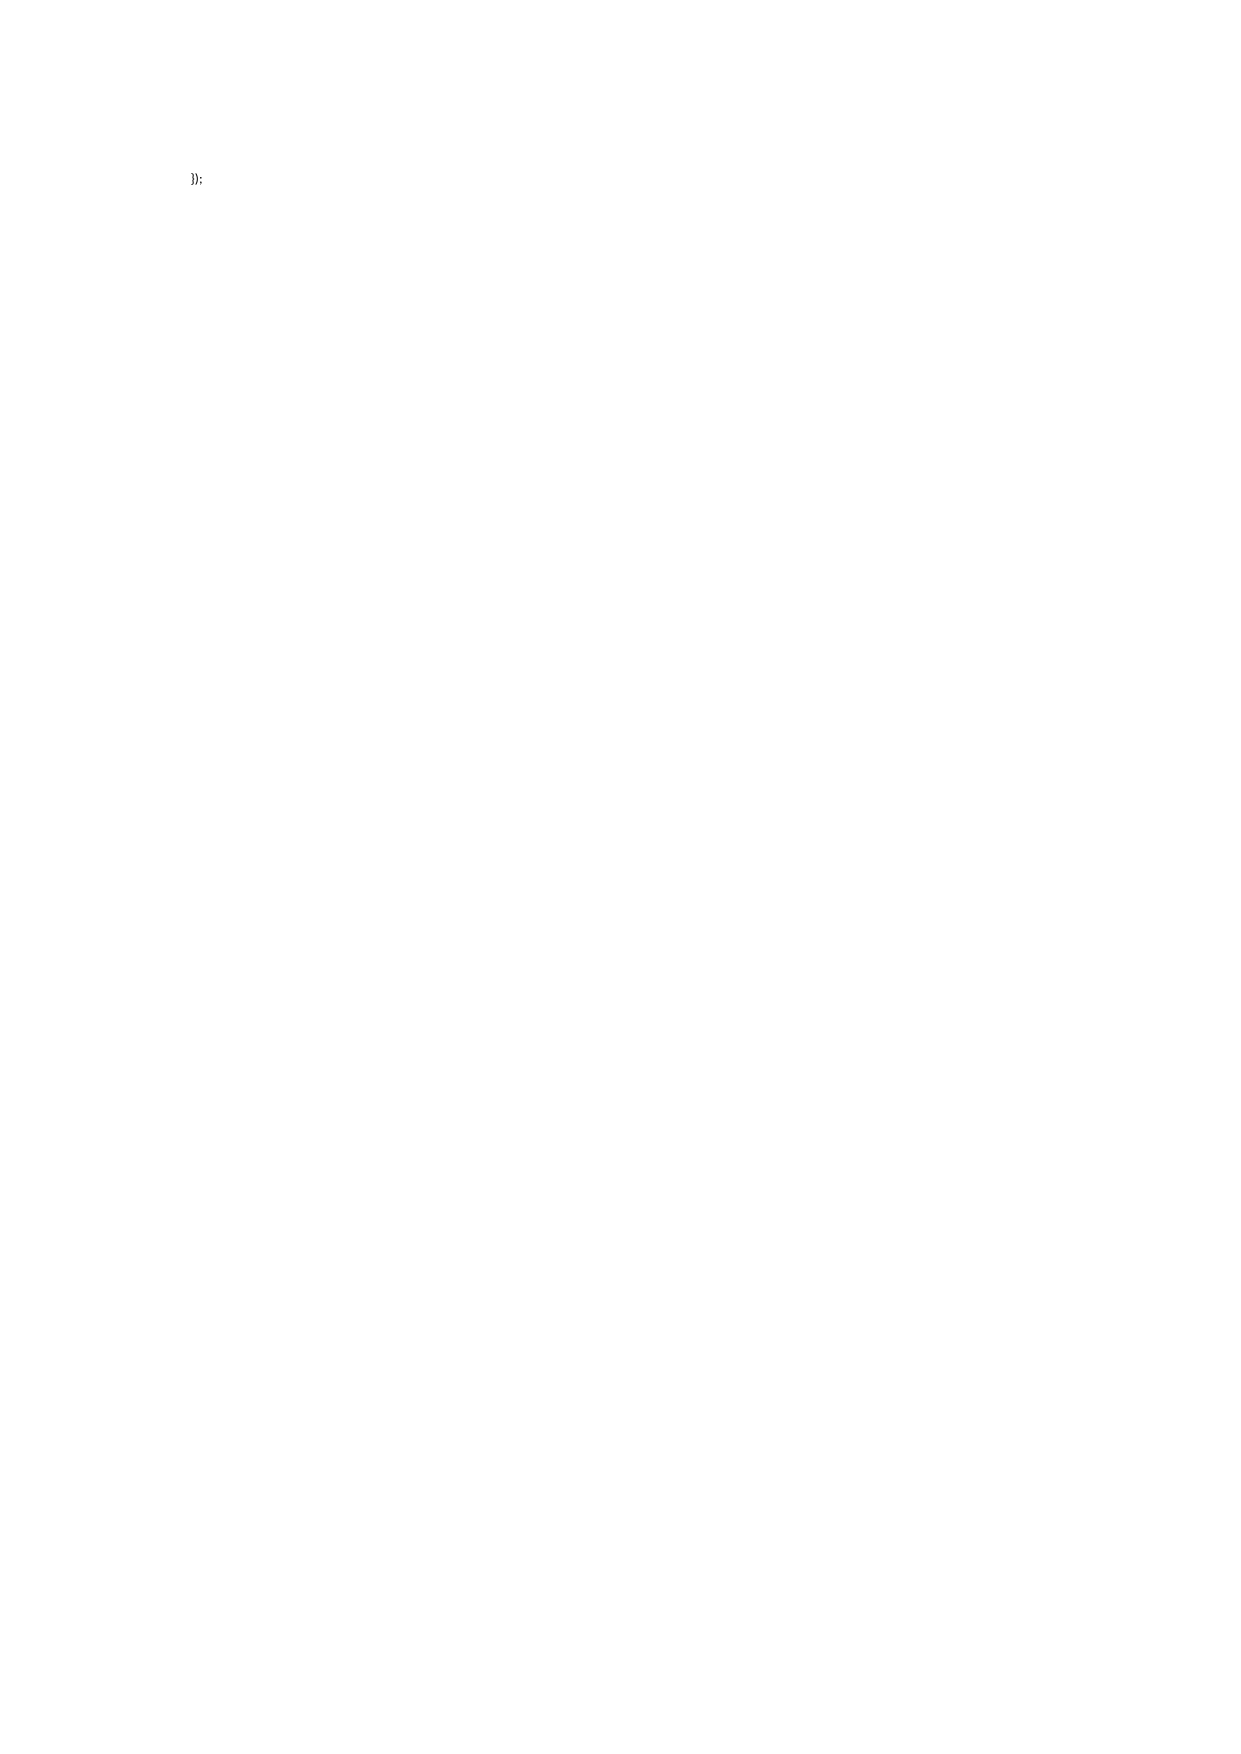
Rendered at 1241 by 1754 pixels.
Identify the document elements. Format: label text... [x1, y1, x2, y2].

list }); [187, 162, 1053, 194]
